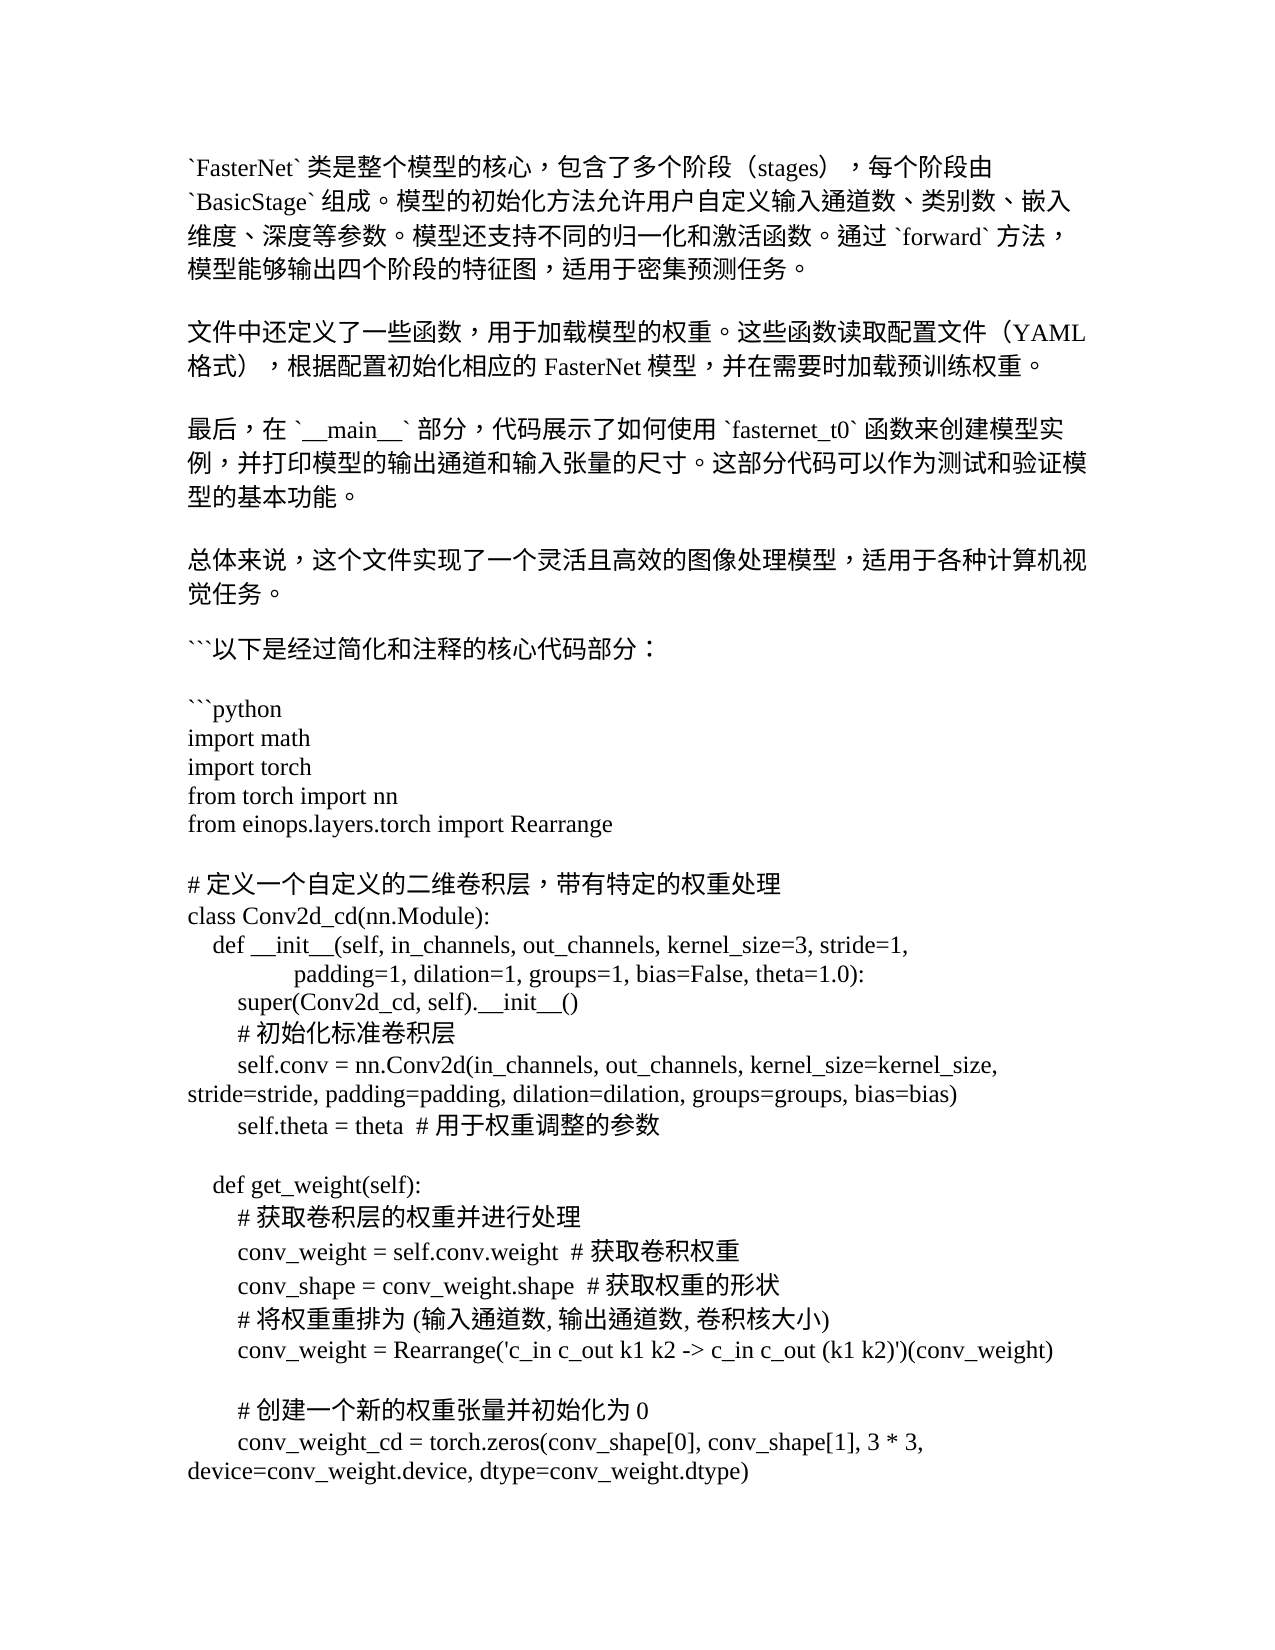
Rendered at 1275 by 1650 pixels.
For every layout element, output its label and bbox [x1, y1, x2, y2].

text [187, 150, 1087, 611]
text [187, 632, 1087, 1484]
